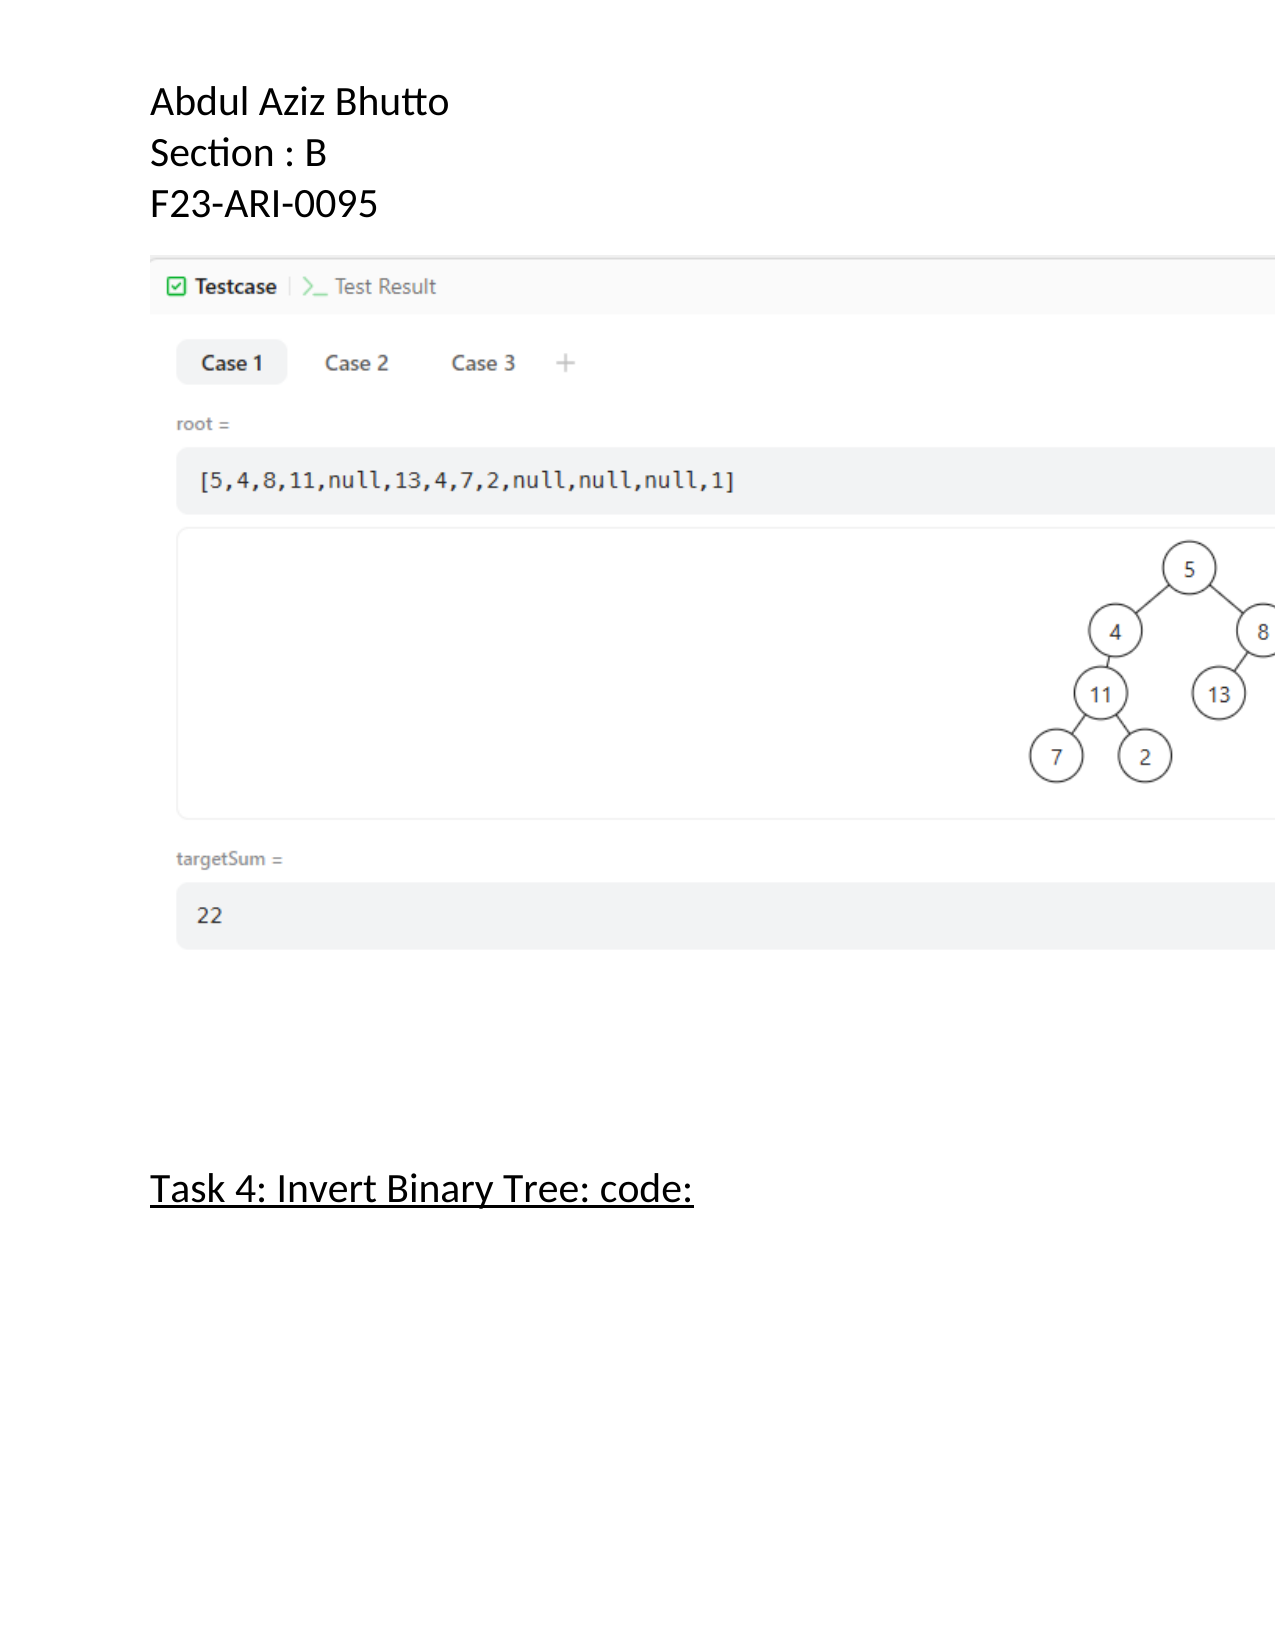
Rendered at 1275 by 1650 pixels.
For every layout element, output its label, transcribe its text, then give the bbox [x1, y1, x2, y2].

text Task 4: Invert Binary Tree: code: [150, 1162, 1125, 1212]
picture [150, 255, 1275, 1072]
